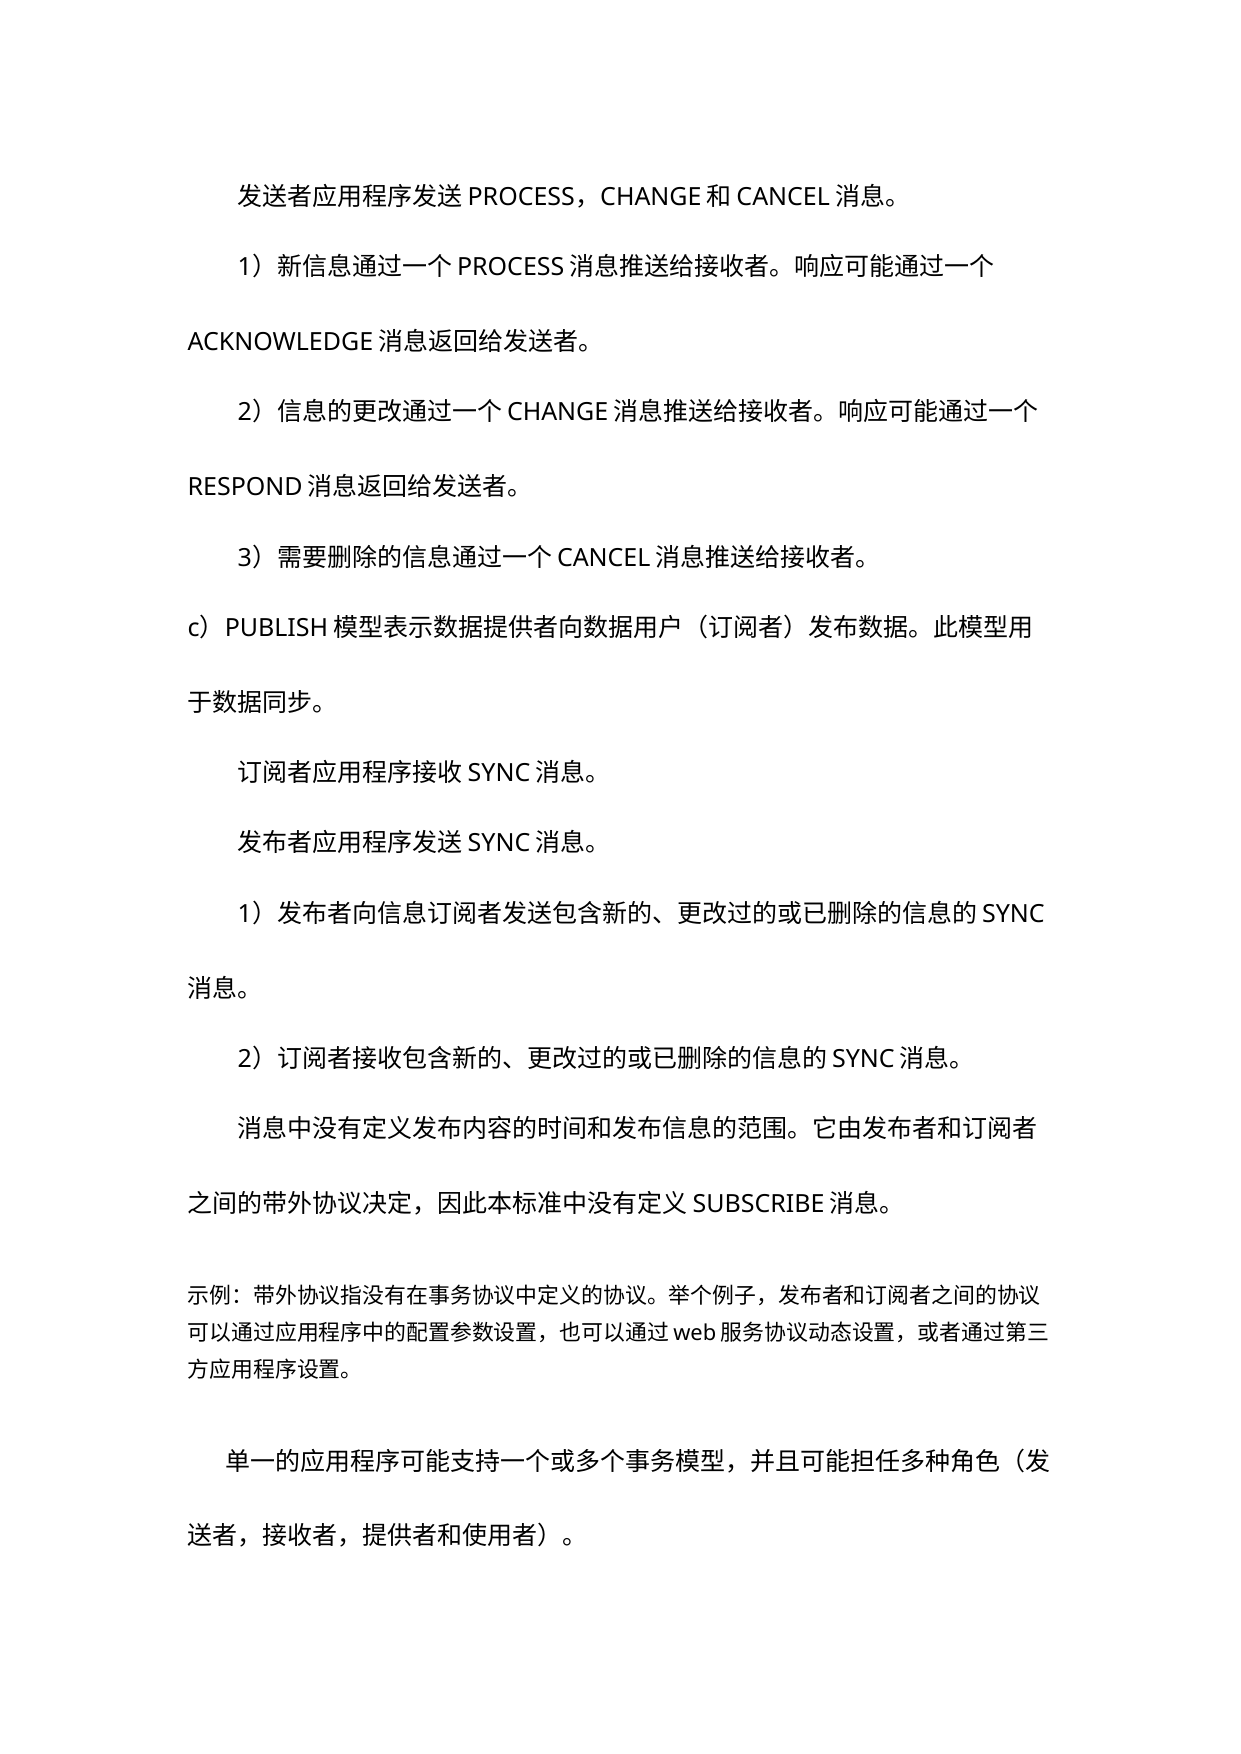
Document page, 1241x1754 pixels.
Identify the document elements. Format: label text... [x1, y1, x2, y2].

text 2）信息的更改通过一个CHANGE消息推送给接收者。响应可能通过一个RESPOND消息返回给发送者。 [187, 377, 1053, 517]
text 订阅者应用程序接收SYNC消息。 [187, 738, 1053, 803]
text 发送者应用程序发送PROCESS，CHANGE和CANCEL消息。 [187, 162, 1053, 227]
text c）PUBLISH模型表示数据提供者向数据用户（订阅者）发布数据。此模型用于数据同步。 [187, 593, 1053, 733]
text 3）需要删除的信息通过一个CANCEL消息推送给接收者。 [187, 523, 1053, 588]
text 发布者应用程序发送SYNC消息。 [187, 808, 1053, 873]
text 单一的应用程序可能支持一个或多个事务模型，并且可能担任多种角色（发送者，接收者，提供者和使用者）。 [187, 1427, 1053, 1566]
text 消息中没有定义发布内容的时间和发布信息的范围。它由发布者和订阅者之间的带外协议决定，因此本标准中没有定义SUBSCRIBE消息。 [187, 1094, 1053, 1234]
text 示例：带外协议指没有在事务协议中定义的协议。举个例子，发布者和订阅者之间的协议可以通过应用程序中的配置参数设置，也可以通过web服务协议动态设置，或者通过第三方应用程序设置。 [187, 1277, 1053, 1384]
text 2）订阅者接收包含新的、更改过的或已删除的信息的SYNC消息。 [187, 1024, 1053, 1089]
text 1）新信息通过一个PROCESS消息推送给接收者。响应可能通过一个ACKNOWLEDGE消息返回给发送者。 [187, 232, 1053, 372]
text 1）发布者向信息订阅者发送包含新的、更改过的或已删除的信息的SYNC消息。 [187, 879, 1053, 1019]
